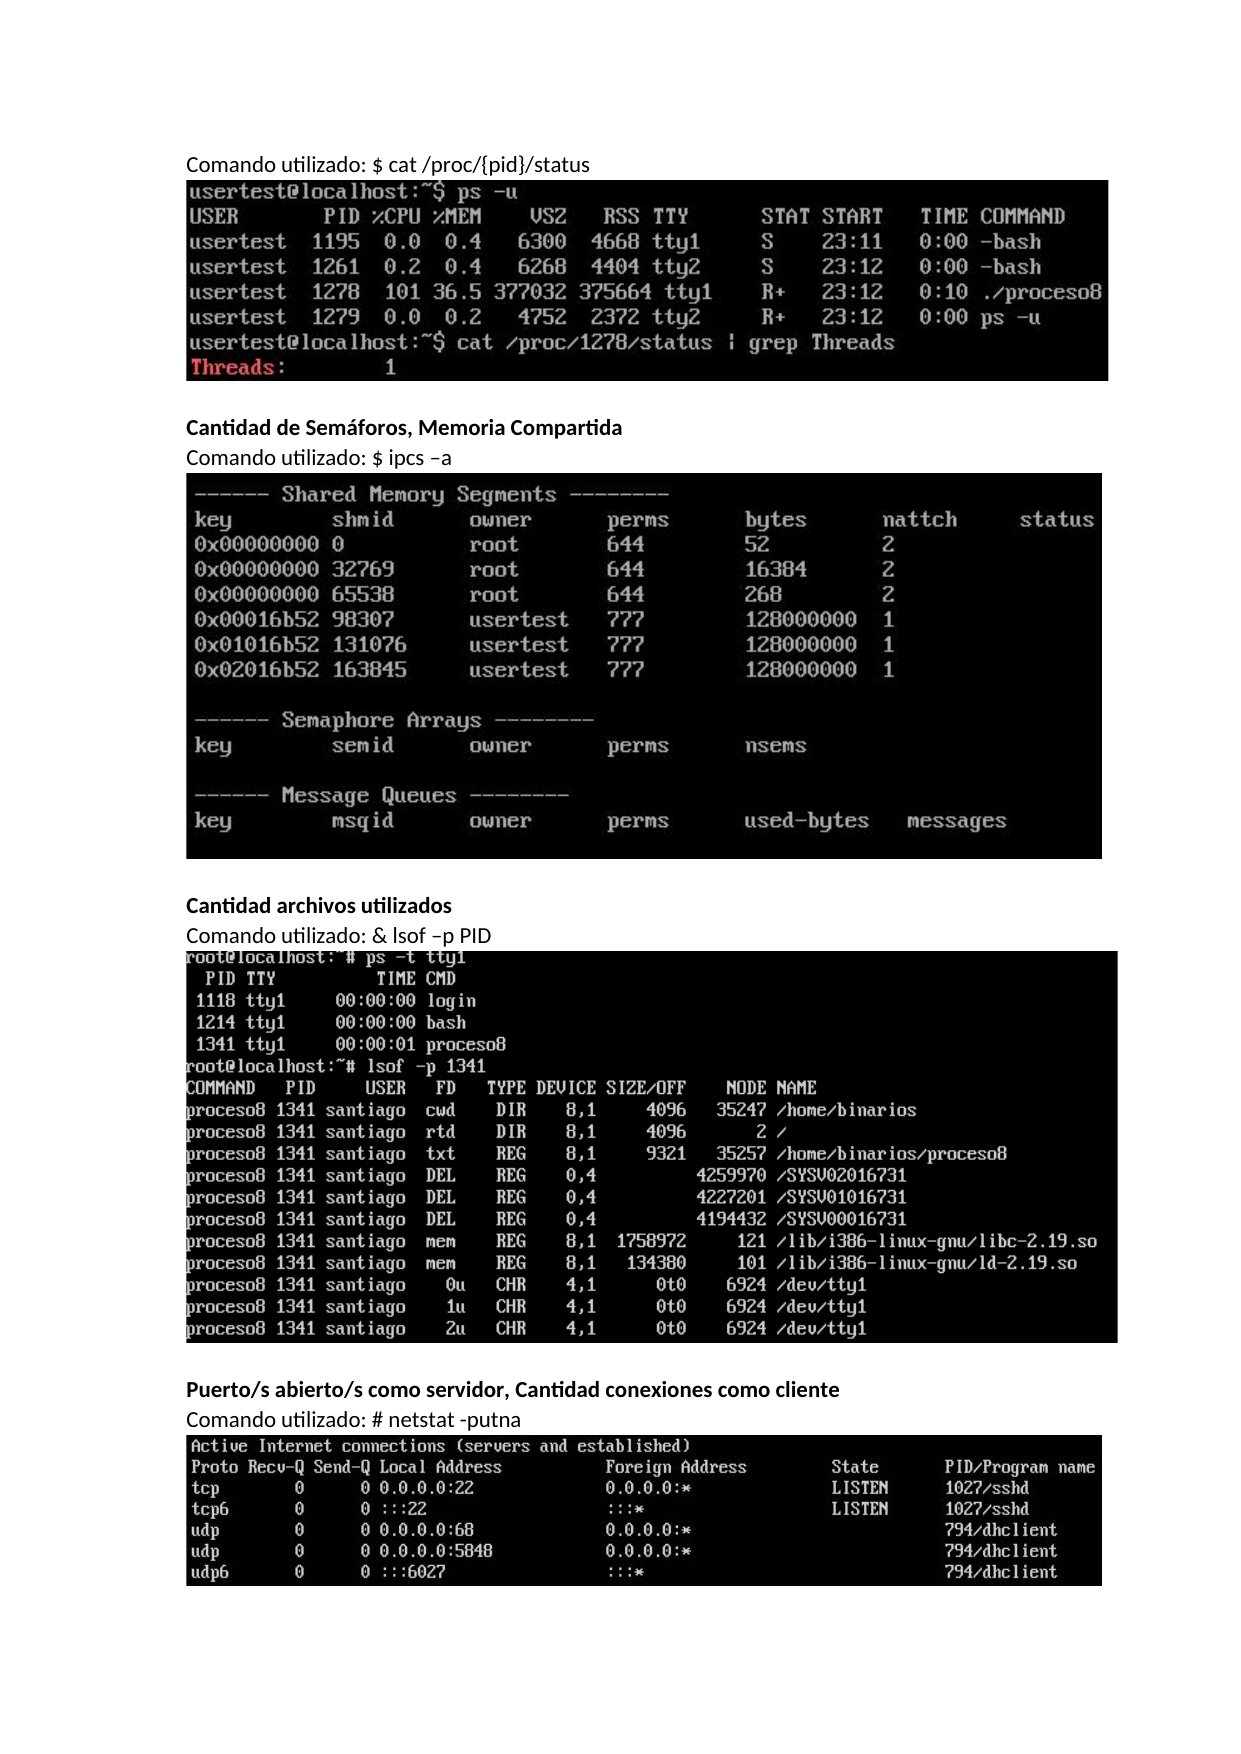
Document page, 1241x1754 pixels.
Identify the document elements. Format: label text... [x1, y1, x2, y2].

picture [186, 1435, 1102, 1586]
picture [186, 473, 1102, 859]
picture [186, 180, 1109, 381]
picture [186, 951, 1118, 1343]
